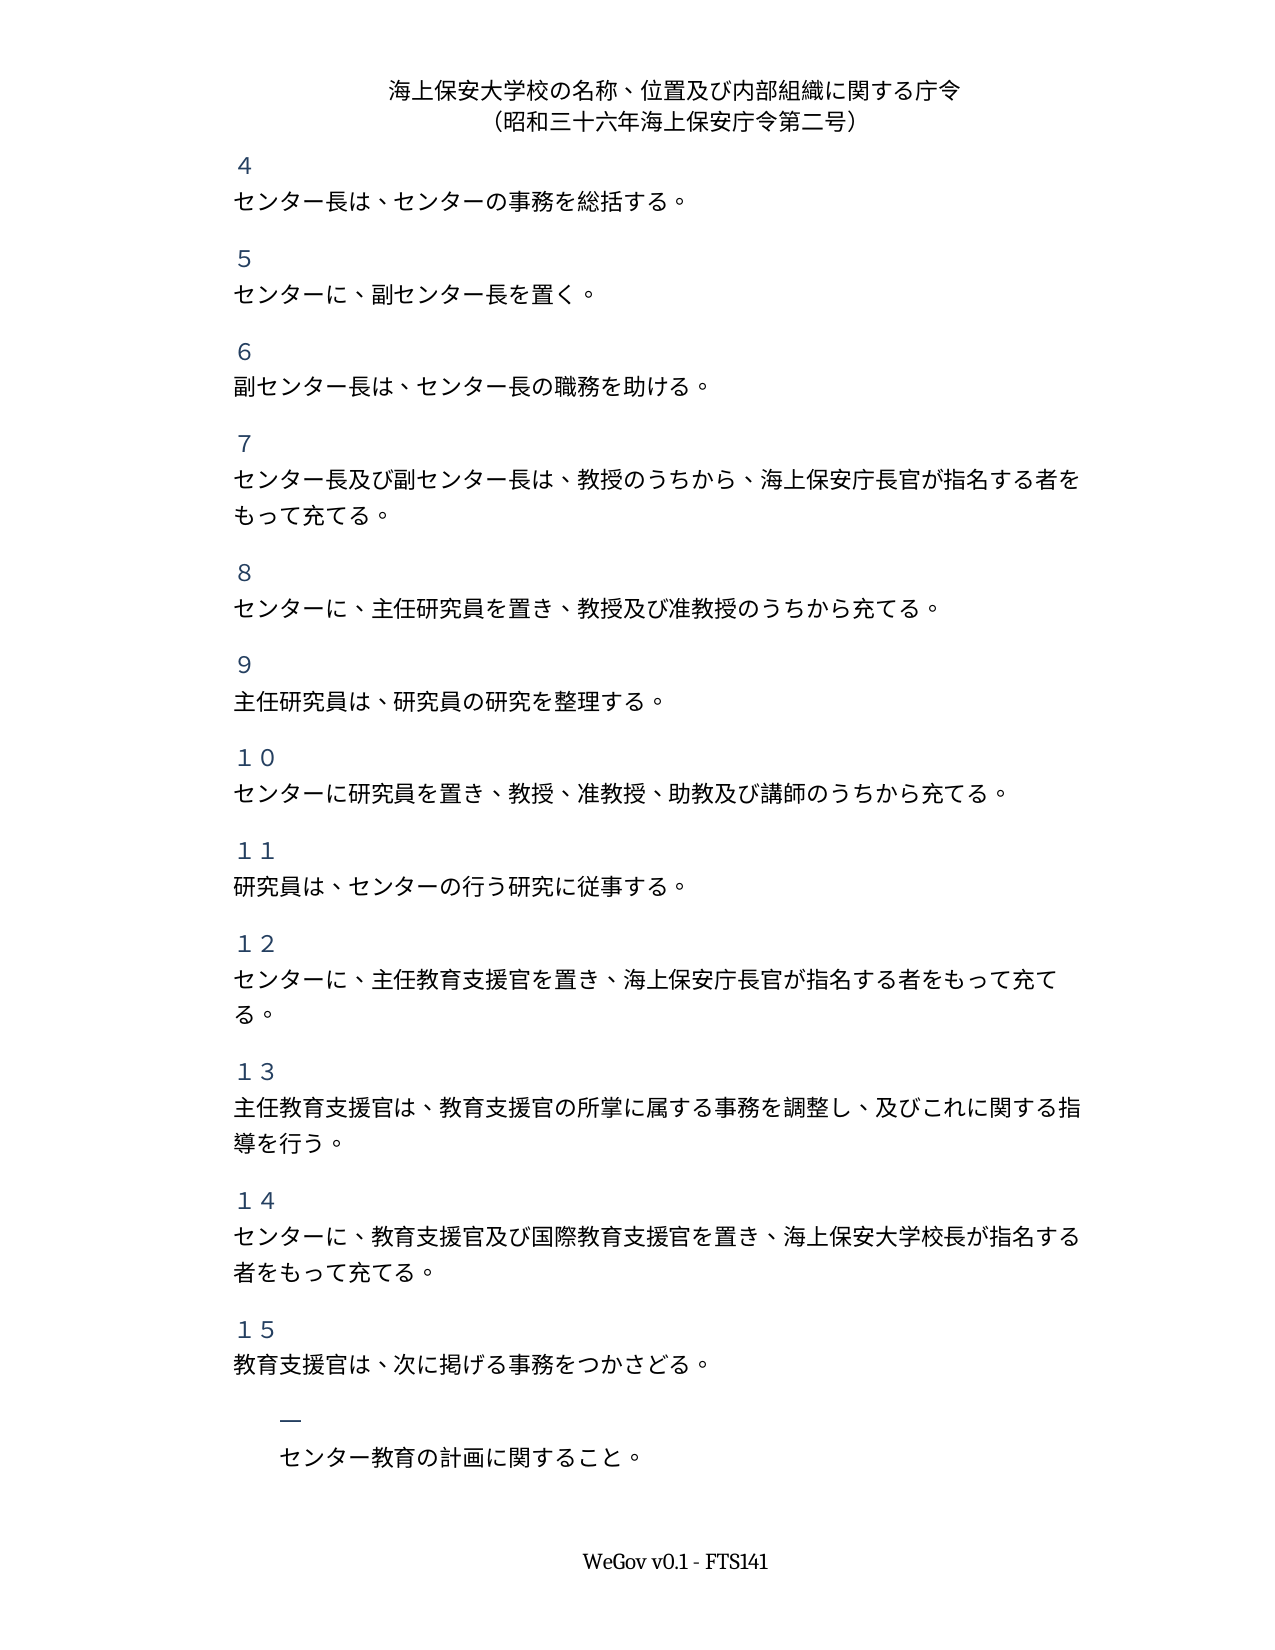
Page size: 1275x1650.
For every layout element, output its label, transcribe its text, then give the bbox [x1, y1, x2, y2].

subtitle ９ [233, 649, 1087, 681]
text センターに、主任教育支援官を置き、海上保安庁長官が指名する者をもって充てる。 [233, 963, 1087, 1031]
subtitle １４ [233, 1185, 1087, 1216]
subtitle ６ [233, 335, 1087, 367]
text センターに、教育支援官及び国際教育支援官を置き、海上保安大学校長が指名する者をもって充てる。 [233, 1221, 1087, 1288]
subtitle １５ [233, 1313, 1087, 1345]
text センターに、主任研究員を置き、教授及び准教授のうちから充てる。 [233, 593, 1087, 624]
subtitle 一 [279, 1406, 1087, 1437]
subtitle １２ [233, 928, 1087, 959]
text 研究員は、センターの行う研究に従事する。 [233, 871, 1087, 902]
subtitle ７ [233, 428, 1087, 459]
subtitle １１ [233, 835, 1087, 866]
subtitle ４ [233, 150, 1087, 181]
text センター長は、センターの事務を総括する。 [233, 186, 1087, 217]
subtitle ８ [233, 557, 1087, 588]
text 主任研究員は、研究員の研究を整理する。 [233, 685, 1087, 717]
subtitle ５ [233, 243, 1087, 274]
text センター教育の計画に関すること。 [279, 1442, 1087, 1473]
text センターに研究員を置き、教授、准教授、助教及び講師のうちから充てる。 [233, 778, 1087, 809]
text センターに、副センター長を置く。 [233, 279, 1087, 310]
subtitle １３ [233, 1056, 1087, 1087]
subtitle １０ [233, 742, 1087, 773]
text センター長及び副センター長は、教授のうちから、海上保安庁長官が指名する者をもって充てる。 [233, 464, 1087, 531]
text 副センター長は、センター長の職務を助ける。 [233, 371, 1087, 403]
text 教育支援官は、次に掲げる事務をつかさどる。 [233, 1349, 1087, 1381]
text 主任教育支援官は、教育支援官の所掌に属する事務を調整し、及びこれに関する指導を行う。 [233, 1092, 1087, 1159]
